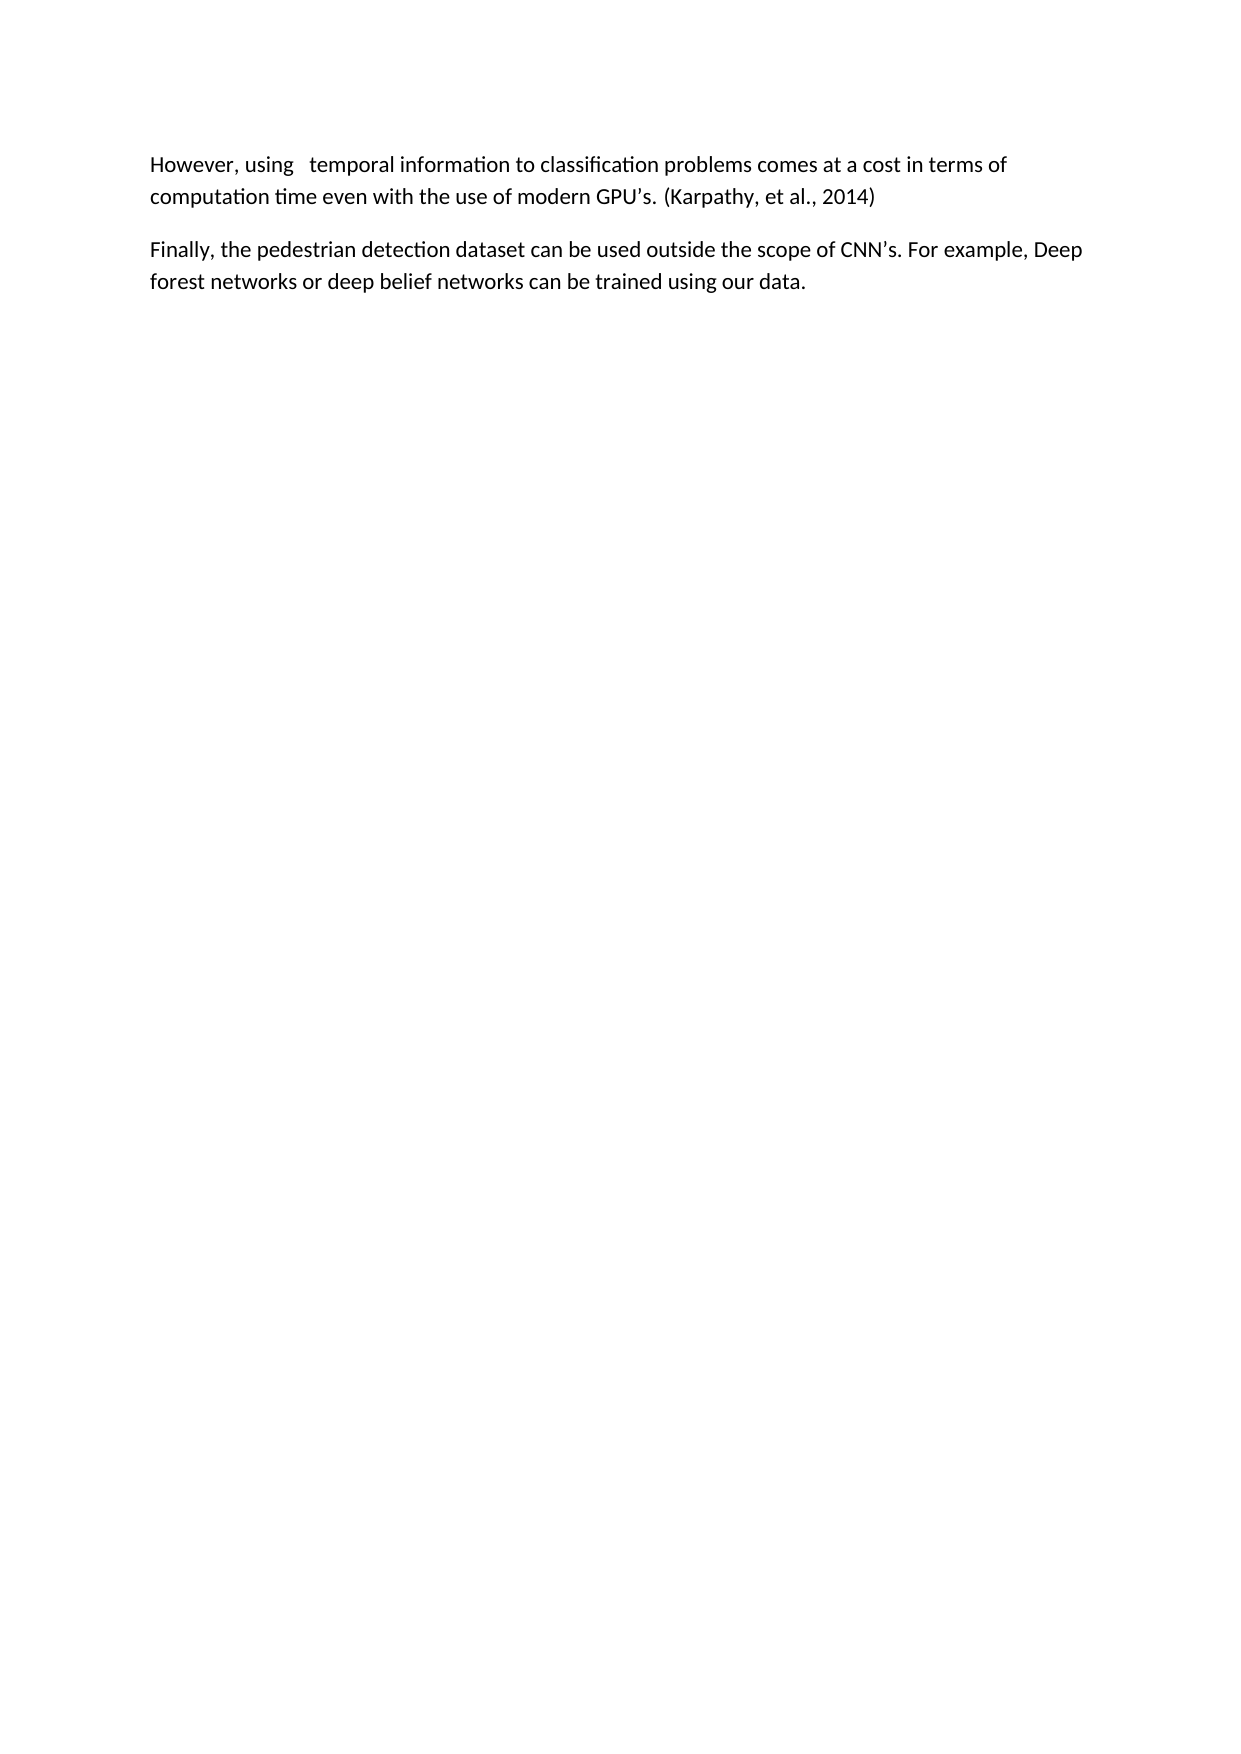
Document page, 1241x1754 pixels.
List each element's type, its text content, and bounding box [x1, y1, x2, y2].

text Finally, the pedestrian detection dataset can be used outside the scope of CNN’s. For example, Deep forest networks or deep belief networks can be trained using our data. [150, 235, 1090, 295]
text However, using temporal information to classification problems comes at a cost in terms of computation time even with the use of modern GPU’s. [150, 150, 1090, 210]
